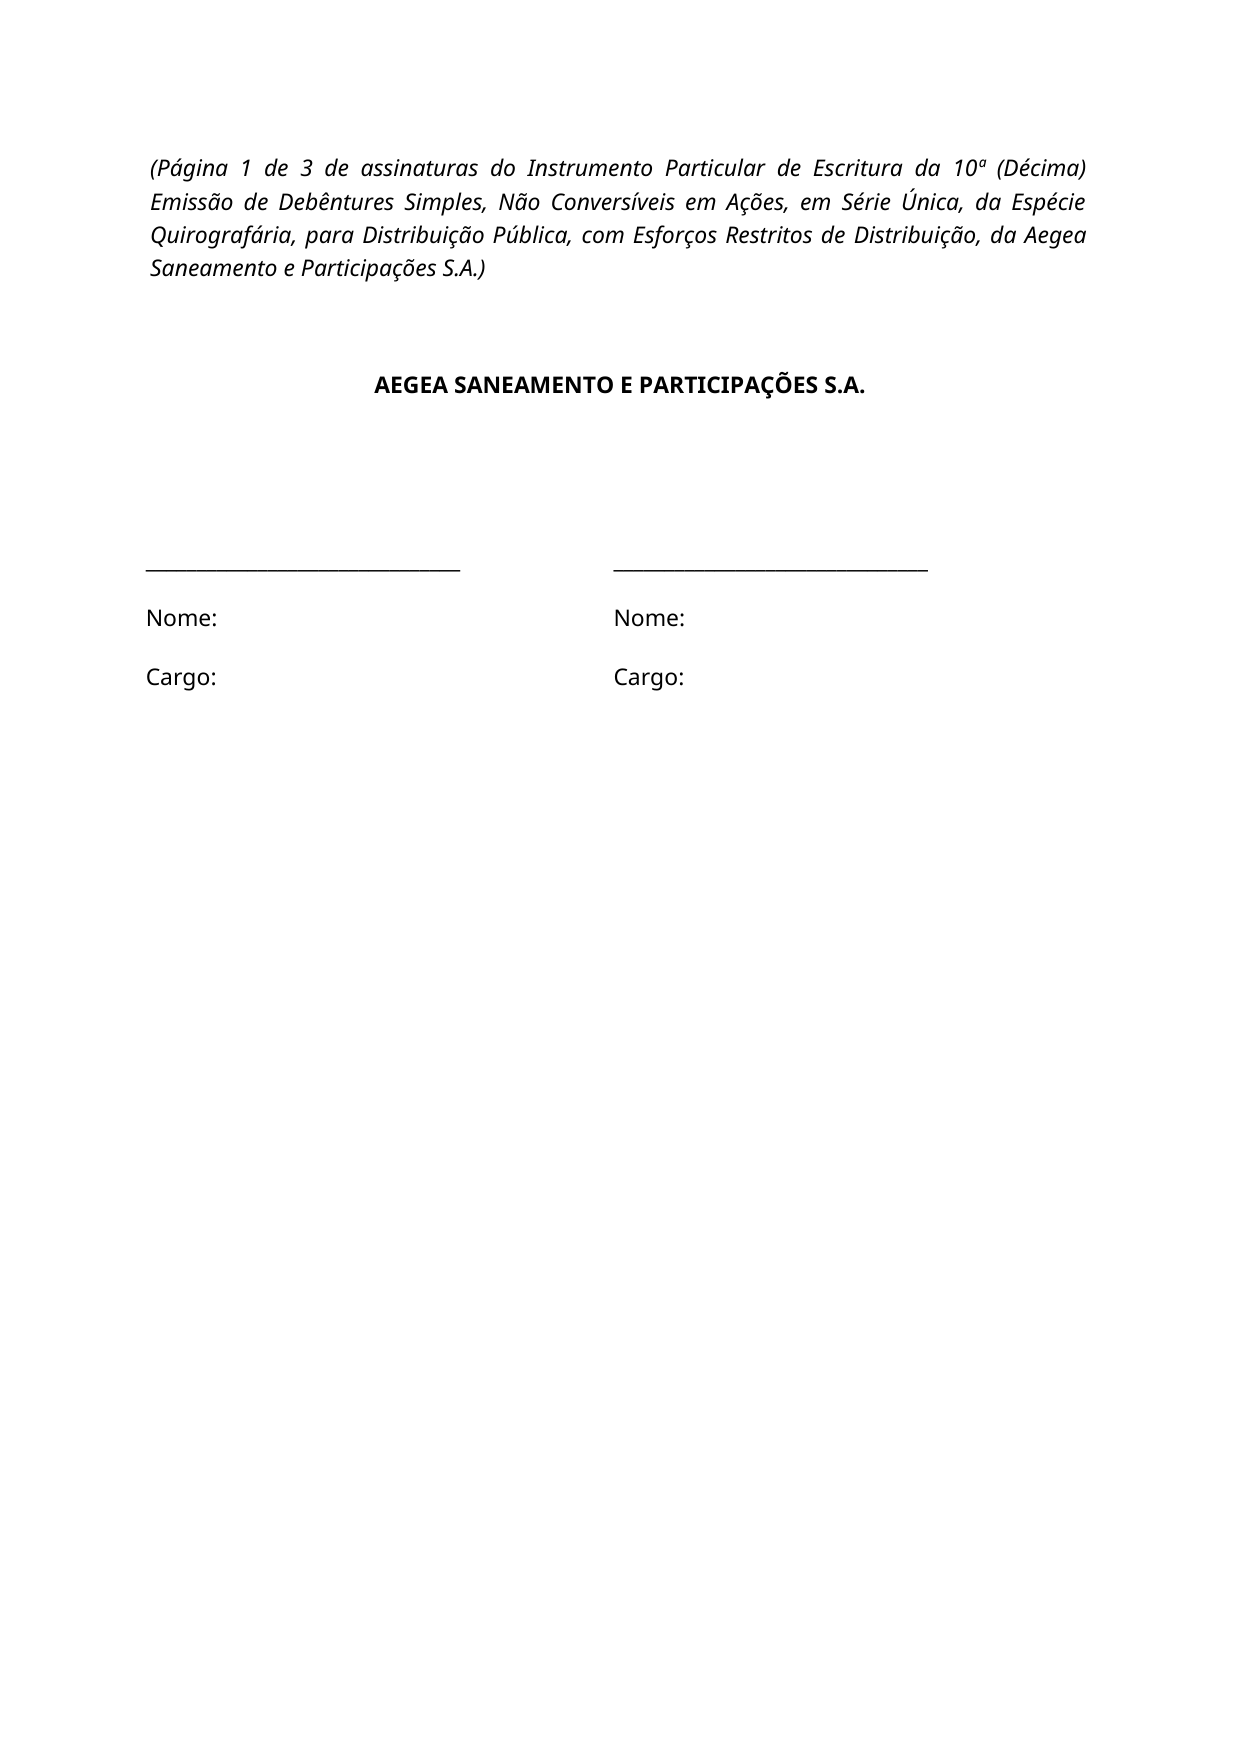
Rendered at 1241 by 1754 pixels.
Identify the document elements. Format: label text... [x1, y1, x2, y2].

table_cell Cargo: [138, 658, 606, 717]
table_header _______________________________ [606, 542, 1102, 600]
table_cell Nome: [606, 600, 1102, 658]
text AEGEA SANEAMENTO E PARTICIPAÇÕES S.A. [150, 367, 1090, 400]
table_header _______________________________ [138, 542, 606, 600]
table_cell Cargo: [606, 658, 1102, 717]
text (Página 1 de 3 de assinaturas do Instrumento Particular de Escritura da 10ª (Décima) Emissão de Debêntures Simples, Não Conversíveis em Ações, em Série Única, da Espécie Quirografária, para Distribuição Pública, com Esforços Restritos de Distribuição, da Aegea Saneamento e Participações S.A.) [150, 150, 1090, 283]
table_cell Nome: [138, 600, 606, 658]
